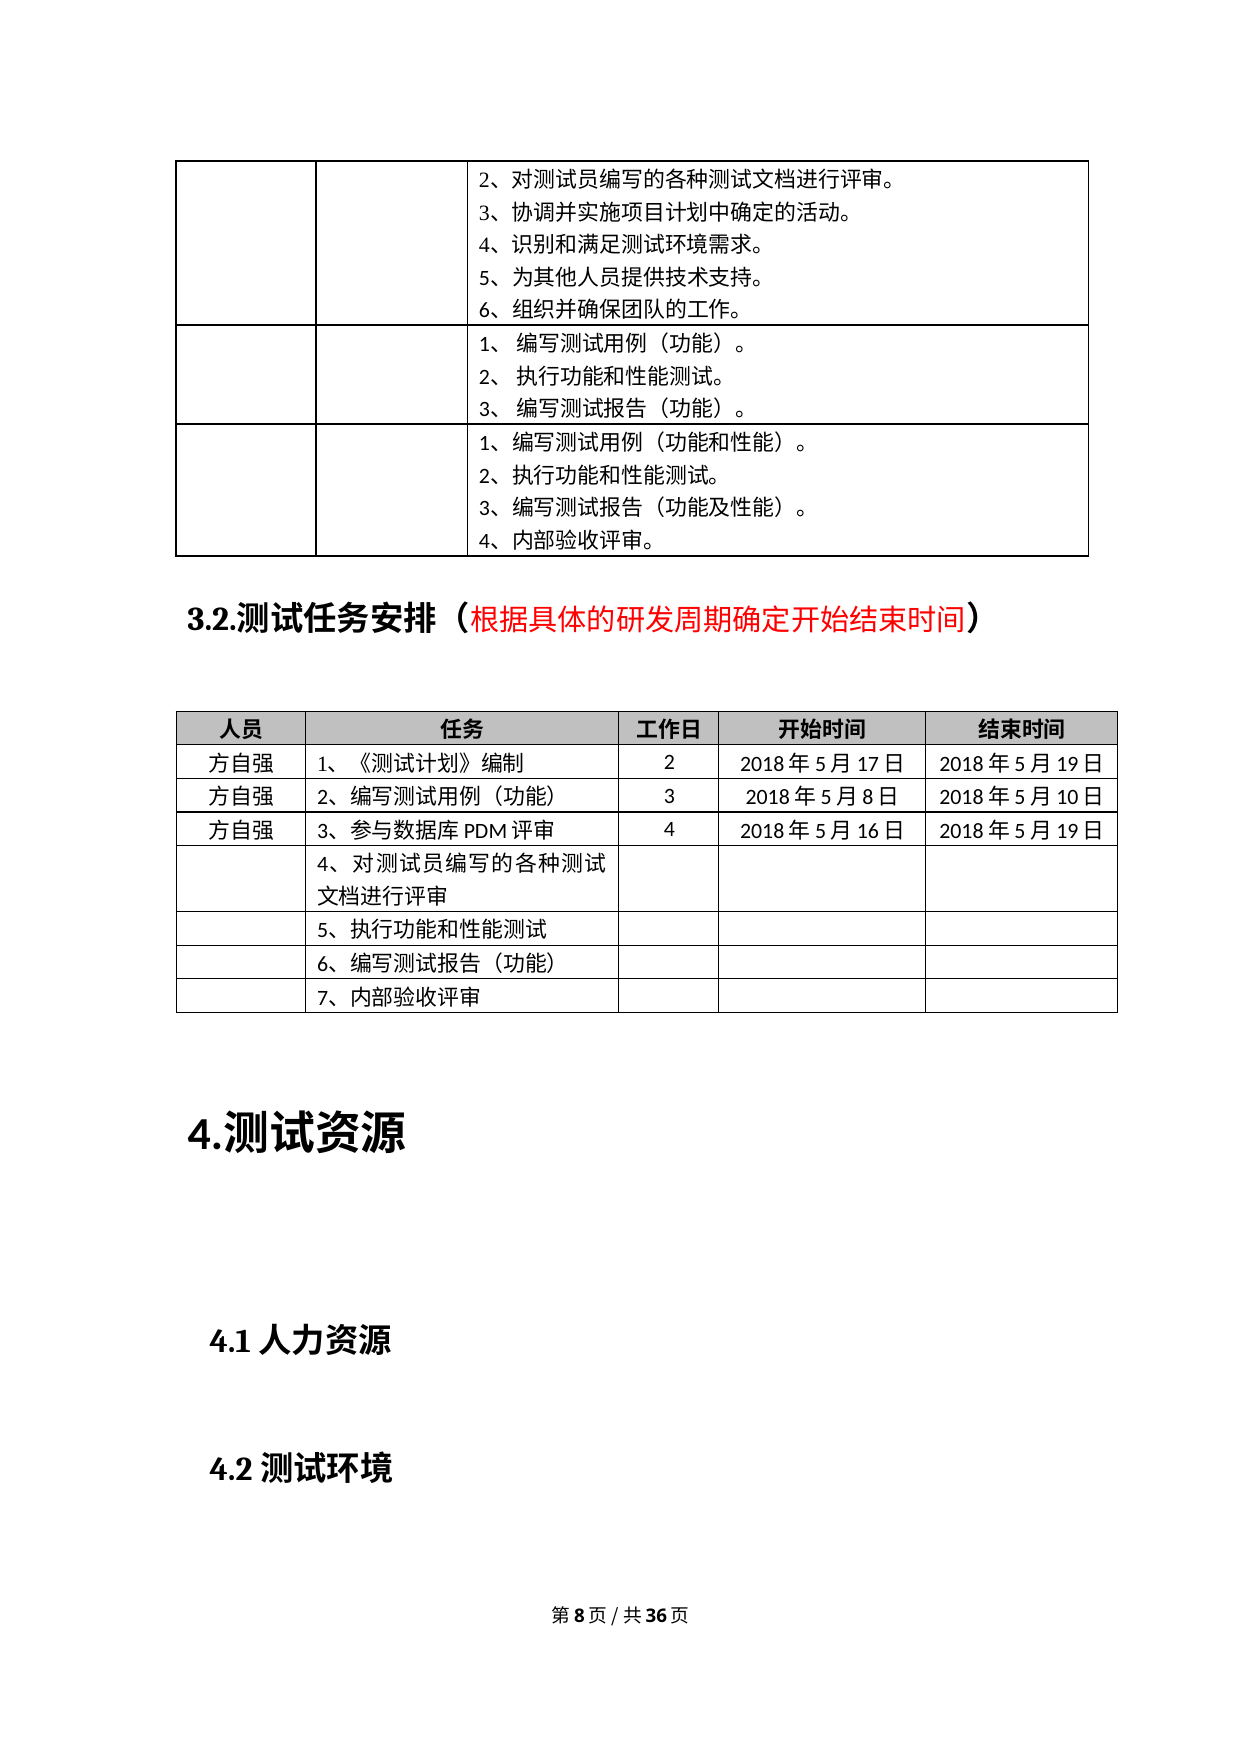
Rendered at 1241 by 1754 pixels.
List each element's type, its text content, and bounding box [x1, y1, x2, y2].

table_header 人员 [177, 712, 305, 744]
table_cell 2018年5月8日 [719, 779, 925, 811]
table_cell 2018年5月10日 [926, 779, 1117, 811]
table_cell [719, 912, 925, 944]
table_cell 3 [619, 779, 718, 811]
table_cell 1、编写测试用例（功能和性能）。 2、执行功能和性能测试。 3、编写测试报告（功能及性能）。 4、内部验收评审。 [468, 425, 1088, 555]
table_cell [619, 846, 718, 911]
table_cell [926, 979, 1117, 1012]
table_cell [317, 162, 467, 324]
table_cell 4、对测试员编写的各种测试文档进行评审 [306, 846, 618, 911]
table_cell [719, 979, 925, 1012]
table_cell 方自强 [177, 813, 305, 845]
table_cell [177, 425, 315, 555]
table_cell [926, 846, 1117, 911]
table_header 工作日 [619, 712, 718, 744]
table_cell 3、参与数据库PDM评审 [306, 813, 618, 845]
subtitle 3.2.测试任务安排（根据具体的研发周期确定开始结束时间） [187, 583, 1053, 648]
table_cell 2 [619, 745, 718, 778]
subtitle 4.2 测试环境 [209, 1433, 1053, 1498]
table_cell 2018年5月17日 [719, 745, 925, 778]
table_cell 6、编写测试报告（功能） [306, 946, 618, 978]
table_cell [317, 425, 467, 555]
table_cell 7、内部验收评审 [306, 979, 618, 1012]
table_cell [619, 912, 718, 944]
subtitle 4.1 人力资源 [209, 1306, 1053, 1371]
table_header 结束时间 [926, 712, 1117, 744]
table_cell [317, 326, 467, 423]
table_cell 编写测试用例（功能）。 执行功能和性能测试。 编写测试报告（功能）。 [468, 326, 1088, 423]
table_cell [719, 846, 925, 911]
table_cell 1、《测试计划》编制 [306, 745, 618, 778]
table_cell [719, 946, 925, 978]
table_header 开始时间 [719, 712, 925, 744]
table_cell [177, 846, 305, 911]
table_cell [177, 912, 305, 944]
table_cell 4 [619, 813, 718, 845]
table_cell [177, 326, 315, 423]
table_cell [619, 946, 718, 978]
table_cell [926, 946, 1117, 978]
table_header 任务 [306, 712, 618, 744]
subtitle 4.测试资源 [187, 1081, 1053, 1178]
table_cell 方自强 [177, 745, 305, 778]
table_cell 2018年5月19日 [926, 745, 1117, 778]
table_cell 2018年5月19日 [926, 813, 1117, 845]
table_cell [619, 979, 718, 1012]
table_cell [177, 979, 305, 1012]
table_cell 2018年5月16日 [719, 813, 925, 845]
table_cell 5、执行功能和性能测试 [306, 912, 618, 944]
table_cell [177, 946, 305, 978]
table_cell 2、编写测试用例（功能） [306, 779, 618, 811]
table_cell [926, 912, 1117, 944]
table_cell 方自强 [177, 779, 305, 811]
table_cell [177, 162, 315, 324]
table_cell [468, 162, 1088, 324]
